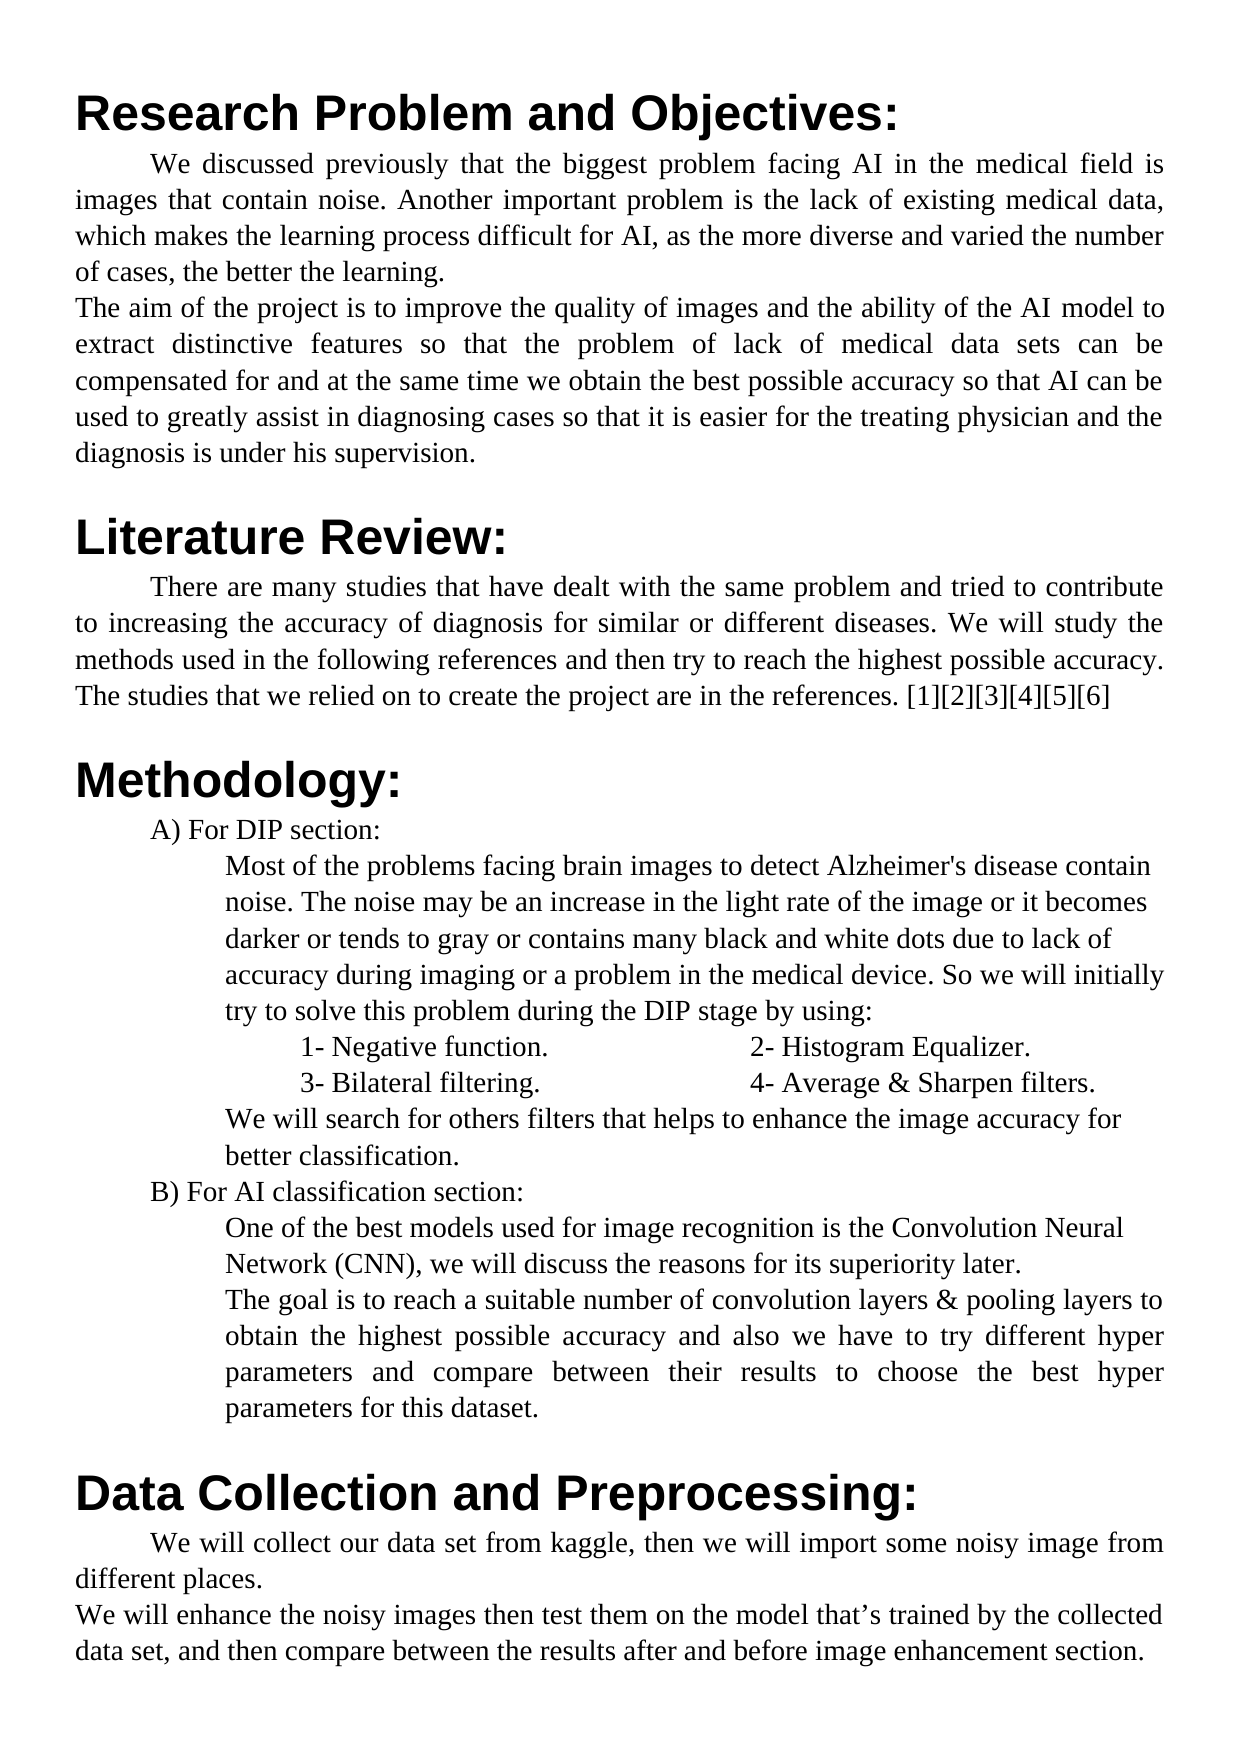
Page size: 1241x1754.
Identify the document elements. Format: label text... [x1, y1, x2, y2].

text Most of the problems facing brain images to detect Alzheimer's disease contain noise. The noise may be an increase in the light rate of the image or it becomes darker or tends to gray or contains many black and white dots due to lack of accuracy during imaging or a problem in the medical device. So we will initially try to solve this problem during the DIP stage by using: [225, 848, 1165, 1027]
text Data Collection and Preprocessing: [75, 1463, 1165, 1520]
text 1- Negative function. 2- Histogram Equalizer. [75, 1029, 1165, 1063]
text There are many studies that have dealt with the same problem and tried to contribute to increasing the accuracy of diagnosis for similar or different diseases. We will study the methods used in the following references and then try to reach the highest possible accuracy. The studies that we relied on to create the project are in the references. [1][2][3][4][5][6] [75, 569, 1165, 711]
text We will collect our data set from kaggle, then we will import some noisy image from different places. [75, 1525, 1165, 1595]
text The goal is to reach a suitable number of convolution layers & pooling layers to obtain the highest possible accuracy and also we have to try different hyper parameters and compare between their results to choose the best hyper parameters for this dataset. [225, 1282, 1165, 1424]
text One of the best models used for image recognition is the Convolution Neural Network (CNN), we will discuss the reasons for its superiority later. [225, 1210, 1165, 1279]
text We will search for others filters that helps to enhance the image accuracy for better classification. [225, 1101, 1165, 1171]
text The aim of the project is to improve the quality of images and the ability of the AI ​​model to extract distinctive features so that the problem of lack of medical data sets can be compensated for and at the same time we obtain the best possible accuracy so that AI can be used to greatly assist in diagnosing cases so that it is easier for the treating physician and the diagnosis is under his supervision. [75, 291, 1165, 469]
text We discussed previously that the biggest problem facing AI in the medical field is images that contain noise. Another important problem is the lack of existing medical data, which makes the learning process difficult for AI, as the more diverse and varied the number of cases, the better the learning. [75, 146, 1165, 288]
text Literature Review: [75, 507, 1165, 565]
text We will enhance the noisy images then test them on the model that’s trained by the collected data set, and then compare between the results after and before image enhancement section. [75, 1597, 1165, 1667]
text 3- Bilateral filtering. 4- Average & Sharpen filters. [75, 1065, 1165, 1099]
text A) For DIP section: [75, 812, 1165, 846]
text B) For AI classification section: [75, 1174, 1165, 1207]
text Methodology: [75, 750, 1165, 808]
text Research Problem and Objectives: [75, 84, 1165, 141]
